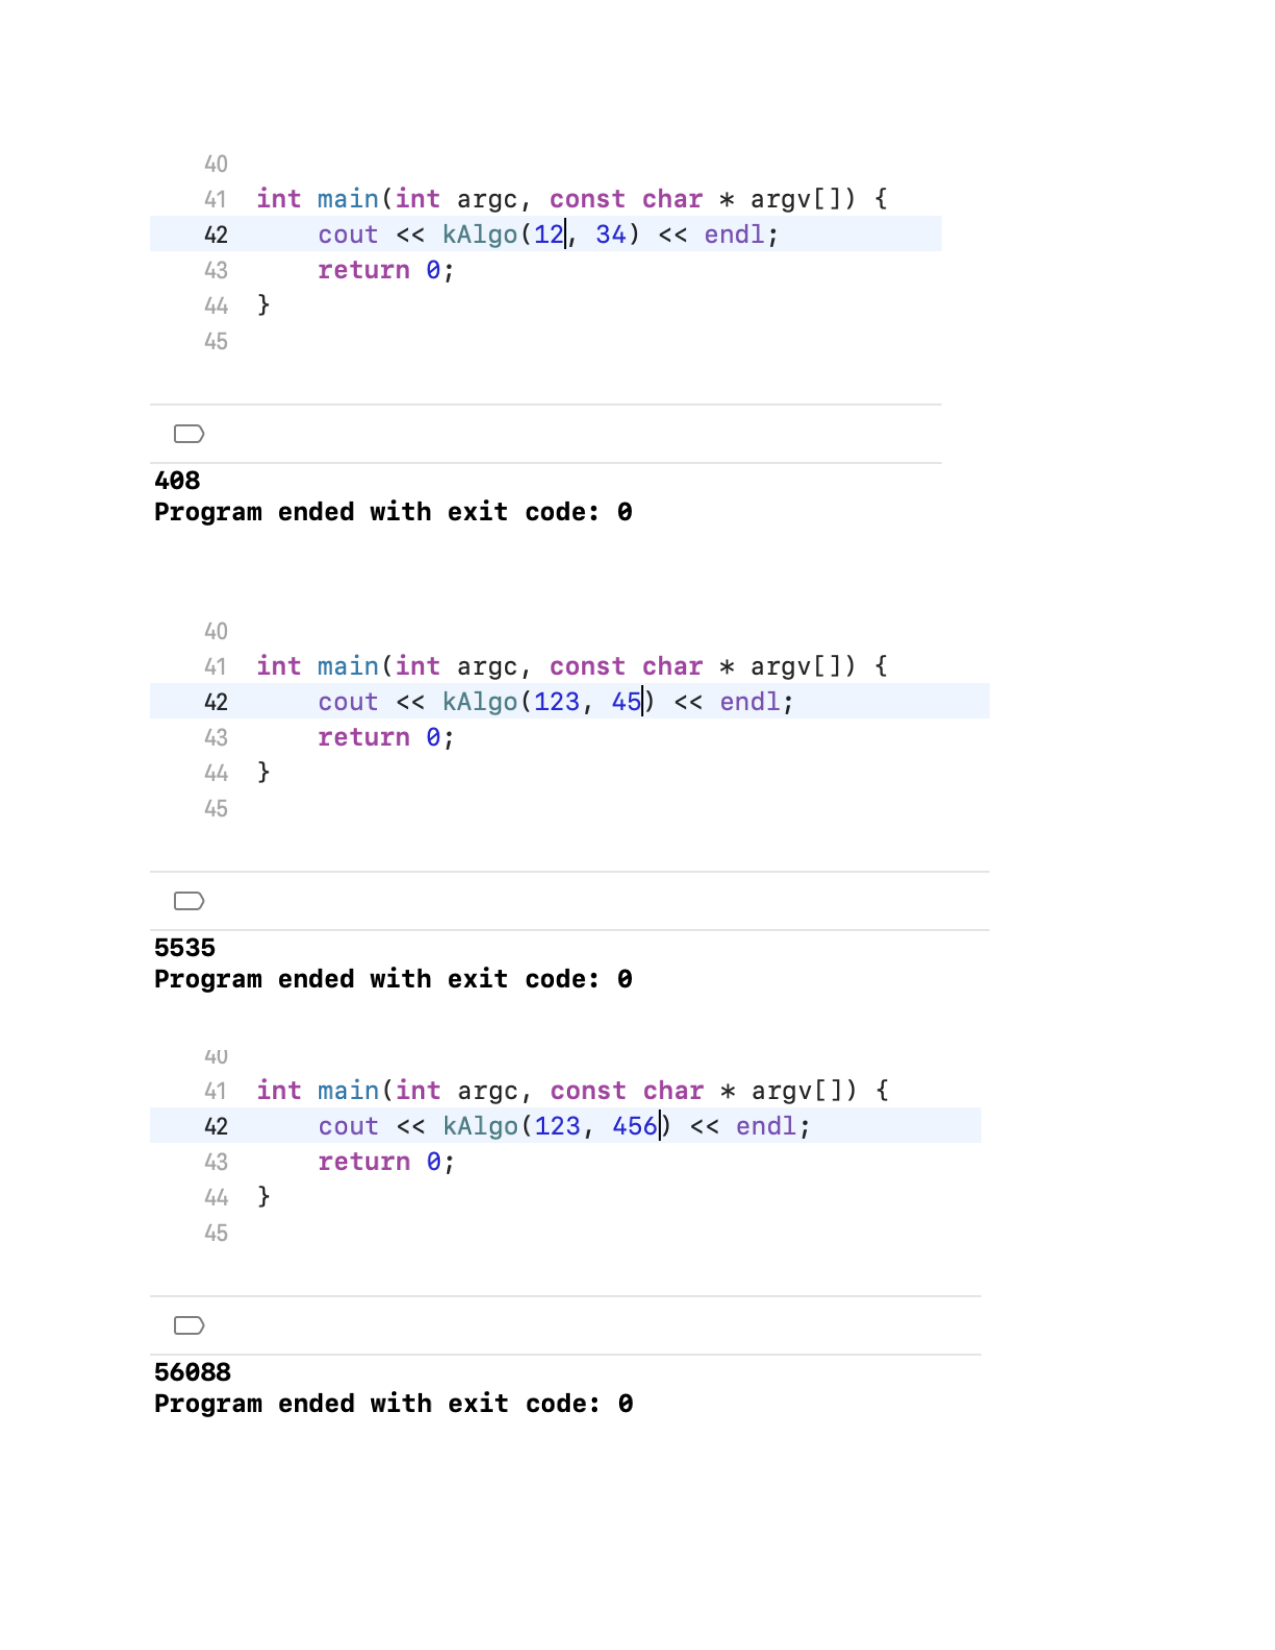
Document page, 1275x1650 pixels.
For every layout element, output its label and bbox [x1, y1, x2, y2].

picture [150, 150, 990, 1484]
